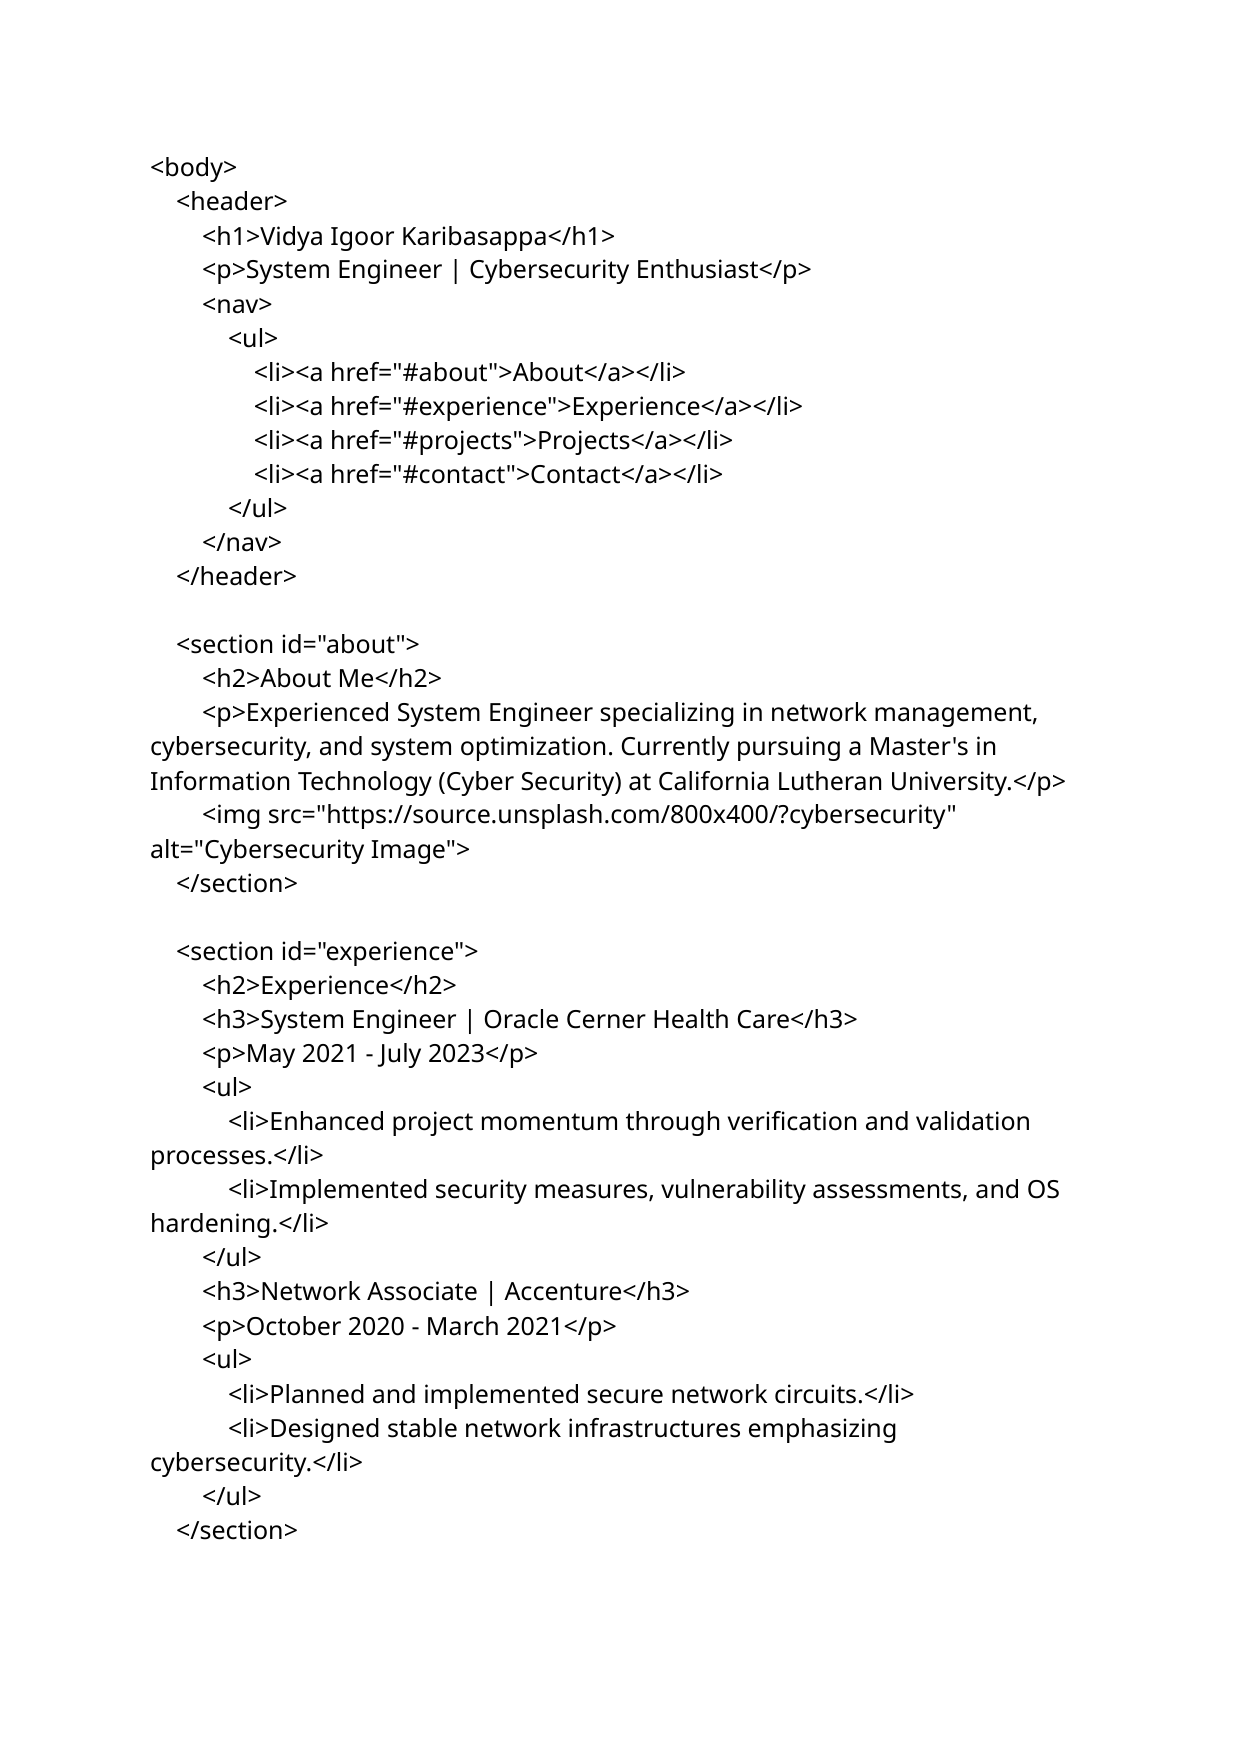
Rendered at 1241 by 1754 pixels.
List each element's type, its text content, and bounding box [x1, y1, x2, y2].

text <h3>Network Associate | Accenture</h3> [150, 1274, 1090, 1308]
text <li><a href="#experience">Experience</a></li> [150, 388, 1090, 422]
text <li>Implemented security measures, vulnerability assessments, and OS hardening.</li> [150, 1172, 1090, 1240]
text <li><a href="#about">About</a></li> [150, 354, 1090, 388]
text </ul> [150, 1240, 1090, 1274]
text <li><a href="#projects">Projects</a></li> [150, 422, 1090, 457]
text <ul> [150, 320, 1090, 354]
text <p>May 2021 - July 2023</p> [150, 1036, 1090, 1070]
text <section id="experience"> [150, 933, 1090, 967]
text <header> [150, 184, 1090, 218]
text <h2>About Me</h2> [150, 661, 1090, 695]
text <p>System Engineer | Cybersecurity Enthusiast</p> [150, 252, 1090, 286]
text <li><a href="#contact">Contact</a></li> [150, 457, 1090, 491]
text <ul> [150, 1342, 1090, 1376]
text <section id="about"> [150, 627, 1090, 661]
text </section> [150, 865, 1090, 899]
text <li>Designed stable network infrastructures emphasizing cybersecurity.</li> [150, 1410, 1090, 1478]
text <p>Experienced System Engineer specializing in network management, cybersecurity, and system optimization. Currently pursuing a Master's in Information Technology (Cyber Security) at California Lutheran University.</p> [150, 695, 1090, 797]
text </ul> [150, 491, 1090, 525]
text <li>Enhanced project momentum through verification and validation processes.</li> [150, 1104, 1090, 1172]
text <li>Planned and implemented secure network circuits.</li> [150, 1376, 1090, 1410]
text <nav> [150, 286, 1090, 320]
text <h3>System Engineer | Oracle Cerner Health Care</h3> [150, 1002, 1090, 1036]
text <p>October 2020 - March 2021</p> [150, 1308, 1090, 1342]
text </section> [150, 1512, 1090, 1547]
text <h1>Vidya Igoor Karibasappa</h1> [150, 218, 1090, 252]
text </ul> [150, 1478, 1090, 1512]
text </header> [150, 559, 1090, 593]
text <img src="https://source.unsplash.com/800x400/?cybersecurity" alt="Cybersecurity Image"> [150, 797, 1090, 865]
text <ul> [150, 1070, 1090, 1104]
text <h2>Experience</h2> [150, 967, 1090, 1002]
text </nav> [150, 525, 1090, 559]
text <body> [150, 150, 1090, 184]
